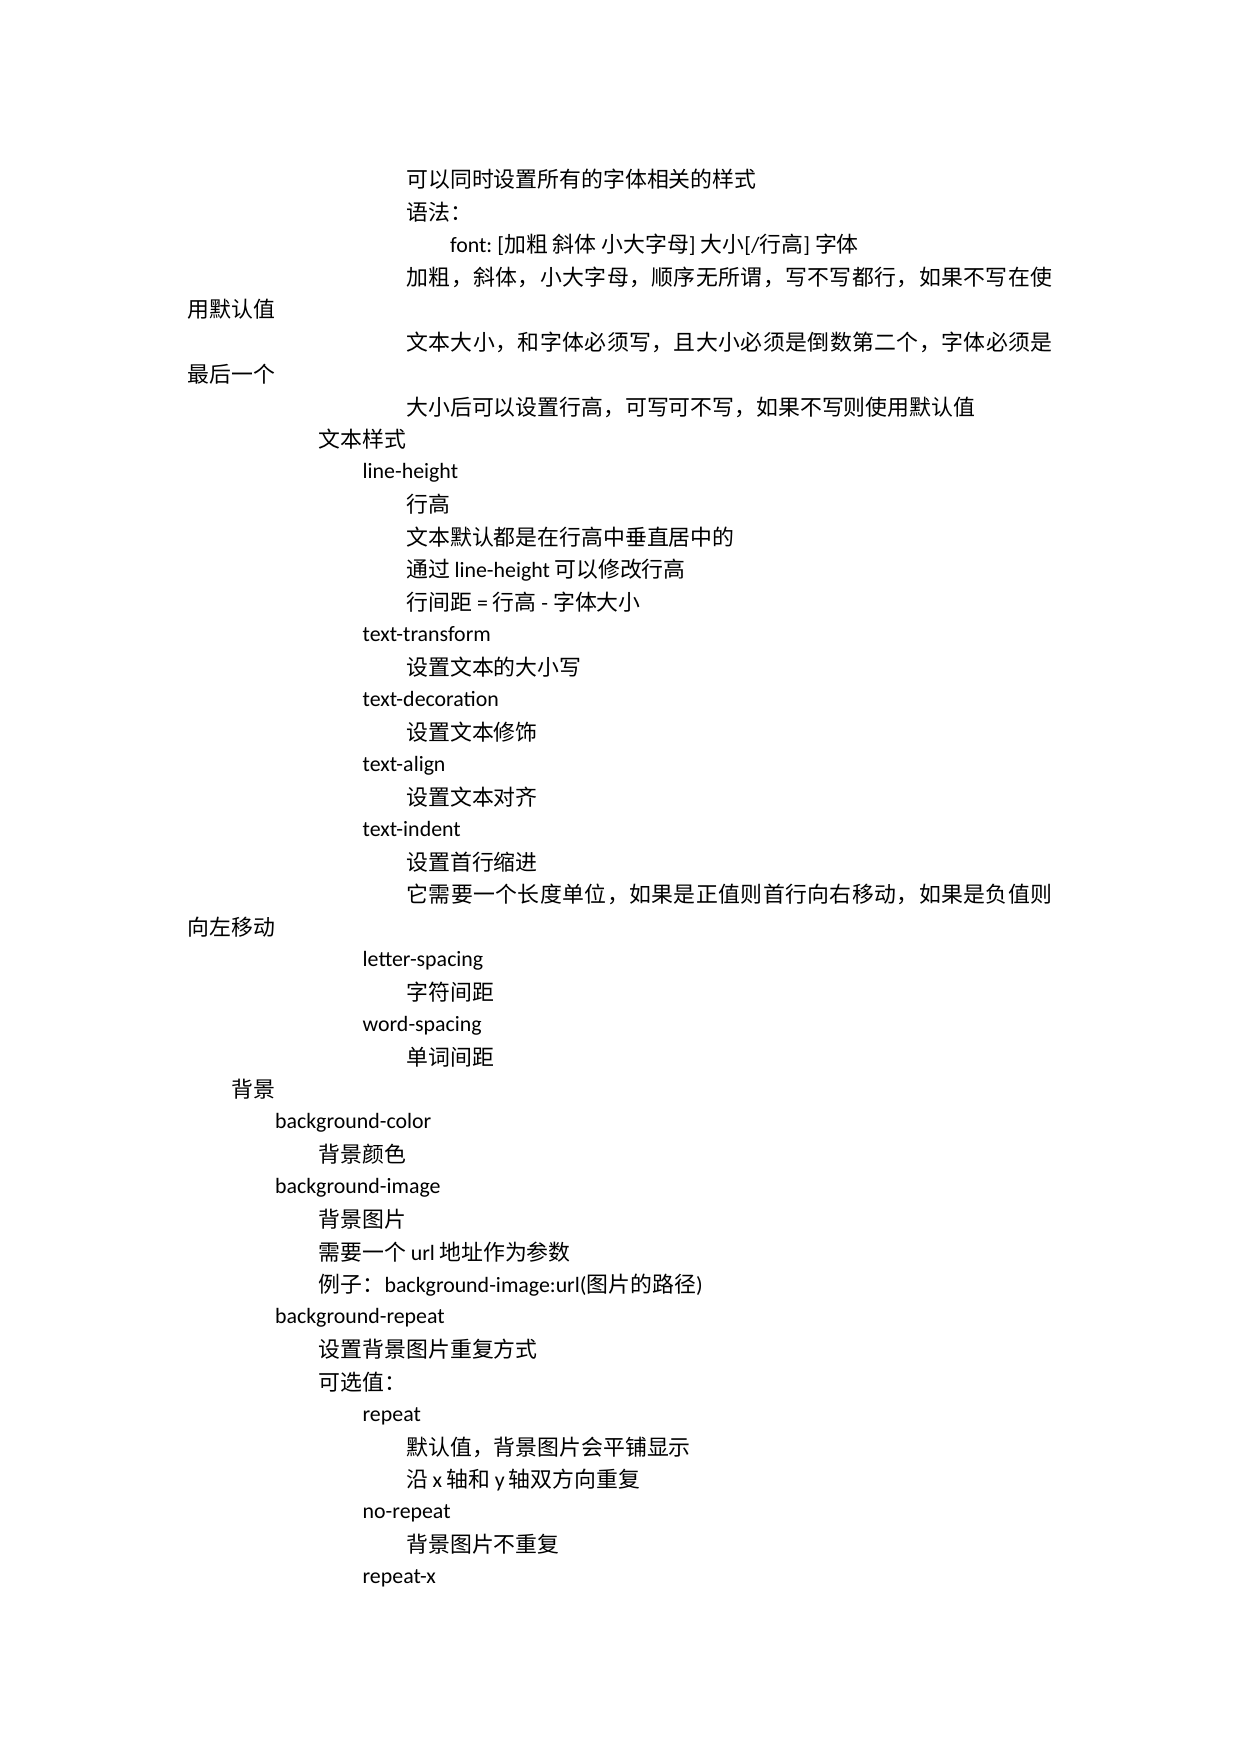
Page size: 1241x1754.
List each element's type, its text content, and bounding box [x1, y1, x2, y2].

text 设置背景图片重复方式 [187, 1332, 1053, 1364]
text text-transform [187, 617, 1053, 649]
text 沿x轴和y轴双方向重复 [187, 1462, 1053, 1494]
text text-align [187, 747, 1053, 779]
text background-repeat [187, 1299, 1053, 1332]
text 文本默认都是在行高中垂直居中的 [187, 519, 1053, 552]
text 例子：background-image:url(图片的路径) [187, 1267, 1053, 1299]
text 设置文本修饰 [187, 714, 1053, 747]
text word-spacing [187, 1007, 1053, 1039]
text 背景 [187, 1072, 1053, 1104]
text 大小后可以设置行高，可写可不写，如果不写则使用默认值 [187, 389, 1053, 422]
text repeat-x [187, 1559, 1053, 1592]
text font: [加粗 斜体 小大字母] 大小[/行高] 字体 [187, 227, 1053, 259]
text 背景图片 [187, 1202, 1053, 1234]
text 文本样式 [187, 422, 1053, 454]
text 行间距 = 行高 - 字体大小 [187, 584, 1053, 617]
text 设置文本对齐 [187, 779, 1053, 812]
text line-height [187, 454, 1053, 487]
text 需要一个url地址作为参数 [187, 1234, 1053, 1267]
text text-indent [187, 812, 1053, 844]
text letter-spacing [187, 942, 1053, 974]
text 语法： [187, 194, 1053, 227]
text 单词间距 [187, 1039, 1053, 1072]
text no-repeat [187, 1494, 1053, 1527]
text 背景颜色 [187, 1137, 1053, 1169]
text background-image [187, 1169, 1053, 1202]
text 行高 [187, 487, 1053, 519]
text 可选值： [187, 1364, 1053, 1397]
text background-color [187, 1104, 1053, 1137]
text 字符间距 [187, 974, 1053, 1007]
text 设置文本的大小写 [187, 649, 1053, 682]
text 文本大小，和字体必须写，且大小必须是倒数第二个，字体必须是最后一个 [187, 324, 1053, 389]
text 通过line-height可以修改行高 [187, 552, 1053, 584]
text text-decoration [187, 682, 1053, 714]
text repeat [187, 1397, 1053, 1429]
text 它需要一个长度单位，如果是正值则首行向右移动，如果是负值则向左移动 [187, 877, 1053, 942]
text 背景图片不重复 [187, 1527, 1053, 1559]
text 设置首行缩进 [187, 844, 1053, 877]
text 可以同时设置所有的字体相关的样式 [187, 162, 1053, 194]
text 默认值，背景图片会平铺显示 [187, 1429, 1053, 1462]
text 加粗，斜体，小大字母，顺序无所谓，写不写都行，如果不写在使用默认值 [187, 259, 1053, 324]
